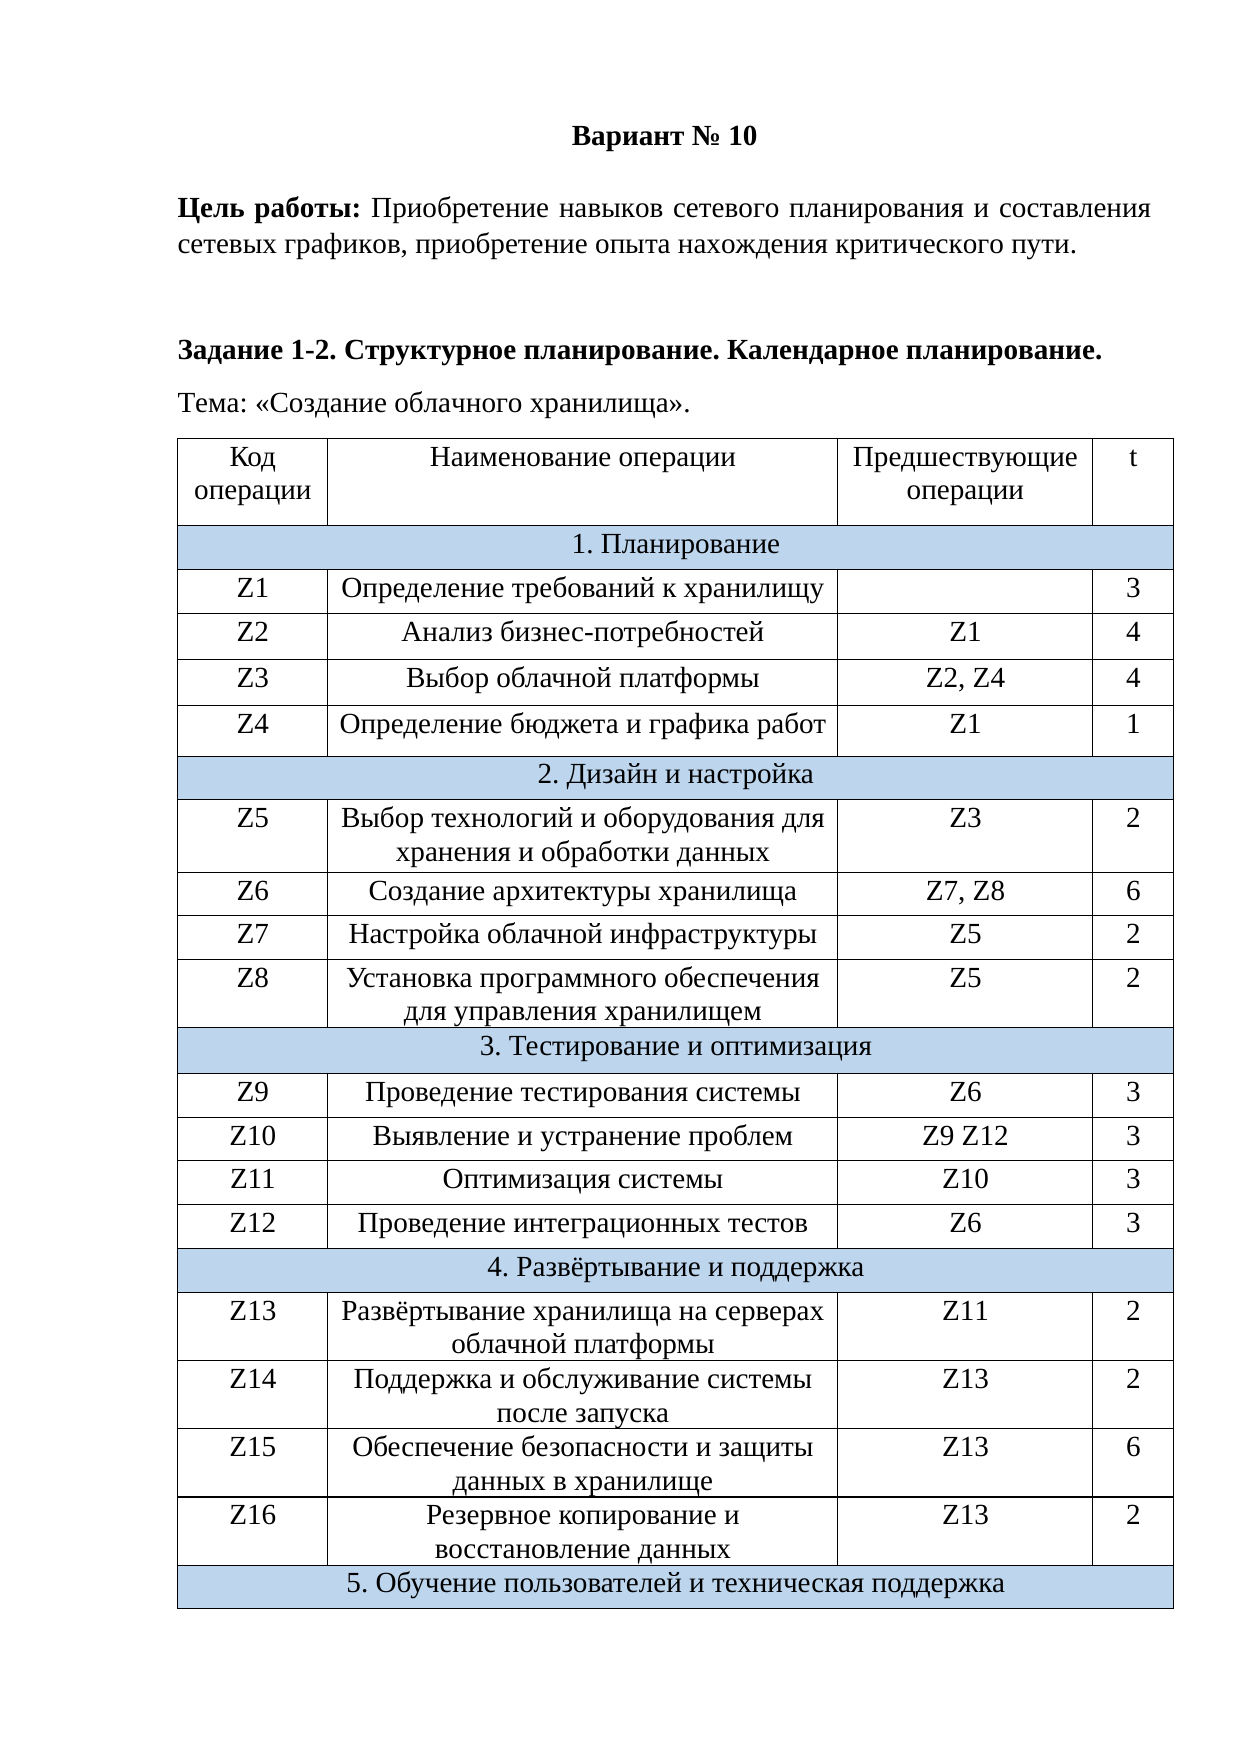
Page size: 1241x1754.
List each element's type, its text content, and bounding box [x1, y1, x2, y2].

table_cell Проведение тестирования системы [328, 1074, 837, 1117]
text Вариант № 10 [177, 118, 1152, 152]
table_cell 4. Развёртывание и поддержка [178, 1249, 1173, 1292]
table_cell 2. Дизайн и настройка [178, 757, 1173, 799]
table_cell Z7, Z8 [838, 873, 1092, 915]
table_cell 3. Тестирование и оптимизация [178, 1028, 1173, 1073]
table_cell Z6 [838, 1205, 1092, 1248]
table_cell Создание архитектуры хранилища [328, 873, 837, 915]
table_cell Обеспечение безопасности и защиты данных в хранилище [328, 1429, 837, 1496]
table_cell Поддержка и обслуживание системы после запуска [328, 1361, 837, 1428]
table_cell Резервное копирование и восстановление данных [328, 1498, 837, 1564]
table_cell 1 [1093, 706, 1173, 756]
table_cell Проведение интеграционных тестов [328, 1205, 837, 1248]
table_cell Z6 [178, 873, 327, 915]
table_cell Z11 [838, 1293, 1092, 1360]
table_cell Настройка облачной инфраструктуры [328, 916, 837, 959]
table_cell [838, 570, 1092, 613]
table_cell 4 [1093, 614, 1173, 659]
table_cell Z10 [178, 1118, 327, 1160]
table_cell 3 [1093, 570, 1173, 613]
text Цель работы: Приобретение навыков сетевого планирования и составления сетевых графиков, приобретение опыта нахождения критического пути. [177, 190, 1152, 260]
table_cell Установка программного обеспечения для управления хранилищем [328, 960, 837, 1027]
table_cell 2 [1093, 1498, 1173, 1564]
table_cell 3 [1093, 1205, 1173, 1248]
table_cell Z13 [838, 1429, 1092, 1496]
table_cell 2 [1093, 1293, 1173, 1360]
table_cell 1. Планирование [178, 526, 1173, 569]
table_cell 2 [1093, 800, 1173, 872]
table_cell Выбор технологий и оборудования для хранения и обработки данных [328, 800, 837, 872]
table_header Наименование операции [328, 439, 837, 525]
table_cell 2 [1093, 916, 1173, 959]
table_cell Z1 [838, 706, 1092, 756]
table_cell Z6 [838, 1074, 1092, 1117]
table_cell Z11 [178, 1161, 327, 1204]
table_cell 3 [1093, 1118, 1173, 1160]
table_cell 4 [1093, 660, 1173, 705]
table_cell Z13 [838, 1498, 1092, 1564]
table_cell Z2 [178, 614, 327, 659]
table_cell Выбор облачной платформы [328, 660, 837, 705]
table_cell Определение бюджета и графика работ [328, 706, 837, 756]
table_cell Z14 [178, 1361, 327, 1428]
table_cell 3 [1093, 1161, 1173, 1204]
text Тема: «Создание облачного хранилища». [177, 385, 1152, 418]
table_cell Z13 [838, 1361, 1092, 1428]
table_cell Z1 [838, 614, 1092, 659]
table_cell Z5 [838, 960, 1092, 1027]
table_cell 6 [1093, 873, 1173, 915]
table_cell Z5 [178, 800, 327, 872]
table_header t [1093, 439, 1173, 525]
table_cell Z10 [838, 1161, 1092, 1204]
table_cell 2 [1093, 960, 1173, 1027]
table_cell Z9 [178, 1074, 327, 1117]
table_cell 3 [1093, 1074, 1173, 1117]
table_cell 2 [1093, 1361, 1173, 1428]
table_header Предшествующие операции [838, 439, 1092, 525]
table_cell Z13 [178, 1293, 327, 1360]
table_cell Z7 [178, 916, 327, 959]
table_cell Развёртывание хранилища на серверах облачной платформы [328, 1293, 837, 1360]
table_header Код операции [178, 439, 327, 525]
table_cell Z16 [178, 1498, 327, 1564]
table_cell Выявление и устранение проблем [328, 1118, 837, 1160]
table_cell Z8 [178, 960, 327, 1027]
table_cell 6 [1093, 1429, 1173, 1496]
table_cell 5. Обучение пользователей и техническая поддержка [178, 1566, 1173, 1608]
table_cell Z5 [838, 916, 1092, 959]
table_cell Z15 [178, 1429, 327, 1496]
table_cell Z9 Z12 [838, 1118, 1092, 1160]
table_cell Определение требований к хранилищу [328, 570, 837, 613]
table_cell Z12 [178, 1205, 327, 1248]
table_cell Z1 [178, 570, 327, 613]
table_cell Оптимизация системы [328, 1161, 837, 1204]
table_cell Анализ бизнес-потребностей [328, 614, 837, 659]
table_cell Z2, Z4 [838, 660, 1092, 705]
text Задание 1-2. Структурное планирование. Календарное планирование. [177, 332, 1152, 366]
table_cell Z4 [178, 706, 327, 756]
table_cell Z3 [838, 800, 1092, 872]
table_cell Z3 [178, 660, 327, 705]
